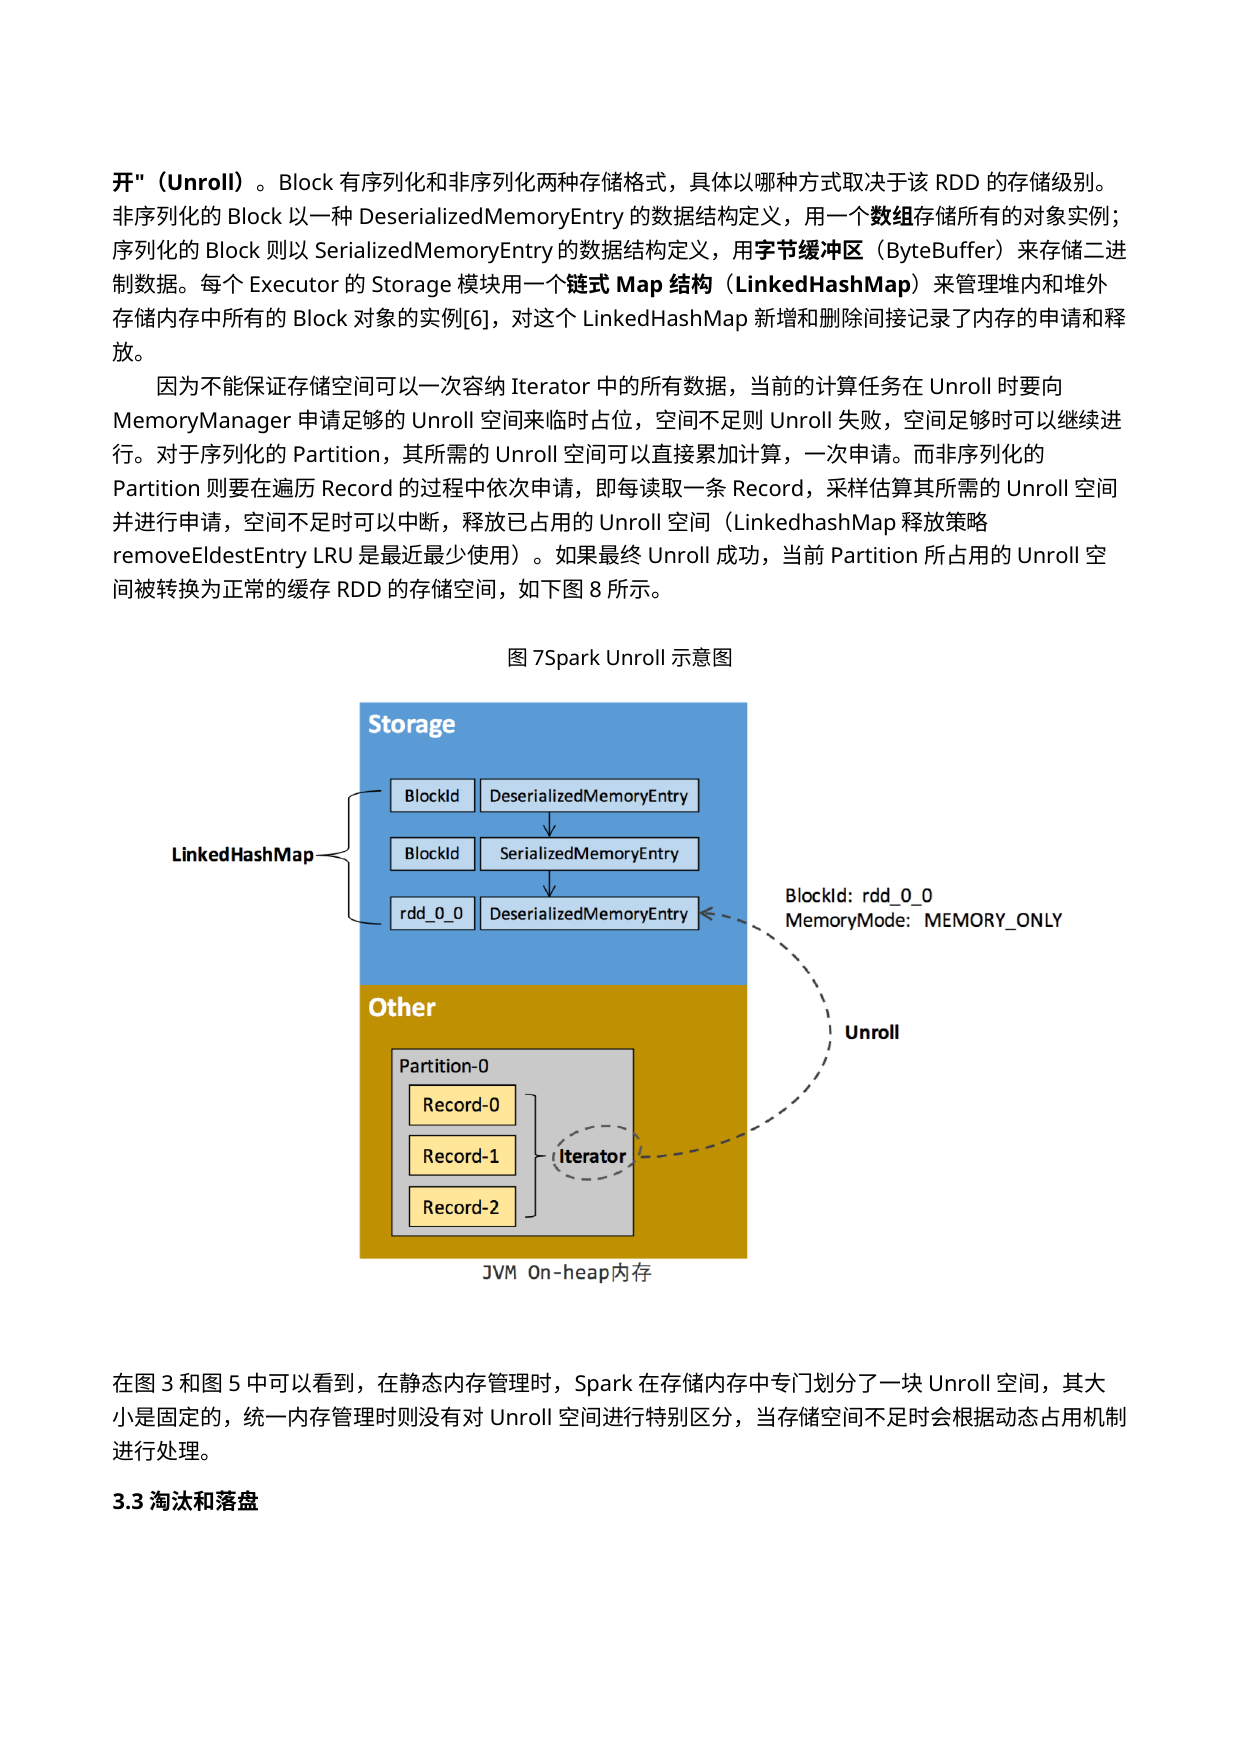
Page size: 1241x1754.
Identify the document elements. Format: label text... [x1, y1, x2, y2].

text 3.3 淘汰和落盘 [112, 1483, 1128, 1517]
text 因为不能保证存储空间可以一次容纳 Iterator 中的所有数据，当前的计算任务在 Unroll 时要向 MemoryManager 申请足够的 Unroll 空间来临时占位，空间不足则 Unroll 失败，空间足够时可以继续进行。对于序列化的 Partition，其所需的 Unroll 空间可以直接累加计算，一次申请。而非序列化的 Partition 则要在遍历 Record 的过程中依次申请，即每读取一条 Record，采样估算其所需的 Unroll 空间并进行申请，空间不足时可以中断，释放已占用的 Unroll 空间（LinkedhashMap释放策略removeEldestEntry LRU是最近最少使用）。如果最终 Unroll 成功，当前 Partition 所占用的 Unroll 空间被转换为正常的缓存 RDD 的存储空间，如下图 8 所示。 [112, 368, 1128, 605]
text 图 7Spark Unroll 示意图 [112, 639, 1128, 673]
picture [151, 688, 1089, 1290]
text 在图 3 和图 5 中可以看到，在静态内存管理时，Spark 在存储内存中专门划分了一块 Unroll 空间，其大小是固定的，统一内存管理时则没有对 Unroll 空间进行特别区分，当存储空间不足时会根据动态占用机制进行处理。 [112, 1365, 1128, 1467]
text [112, 164, 1128, 368]
